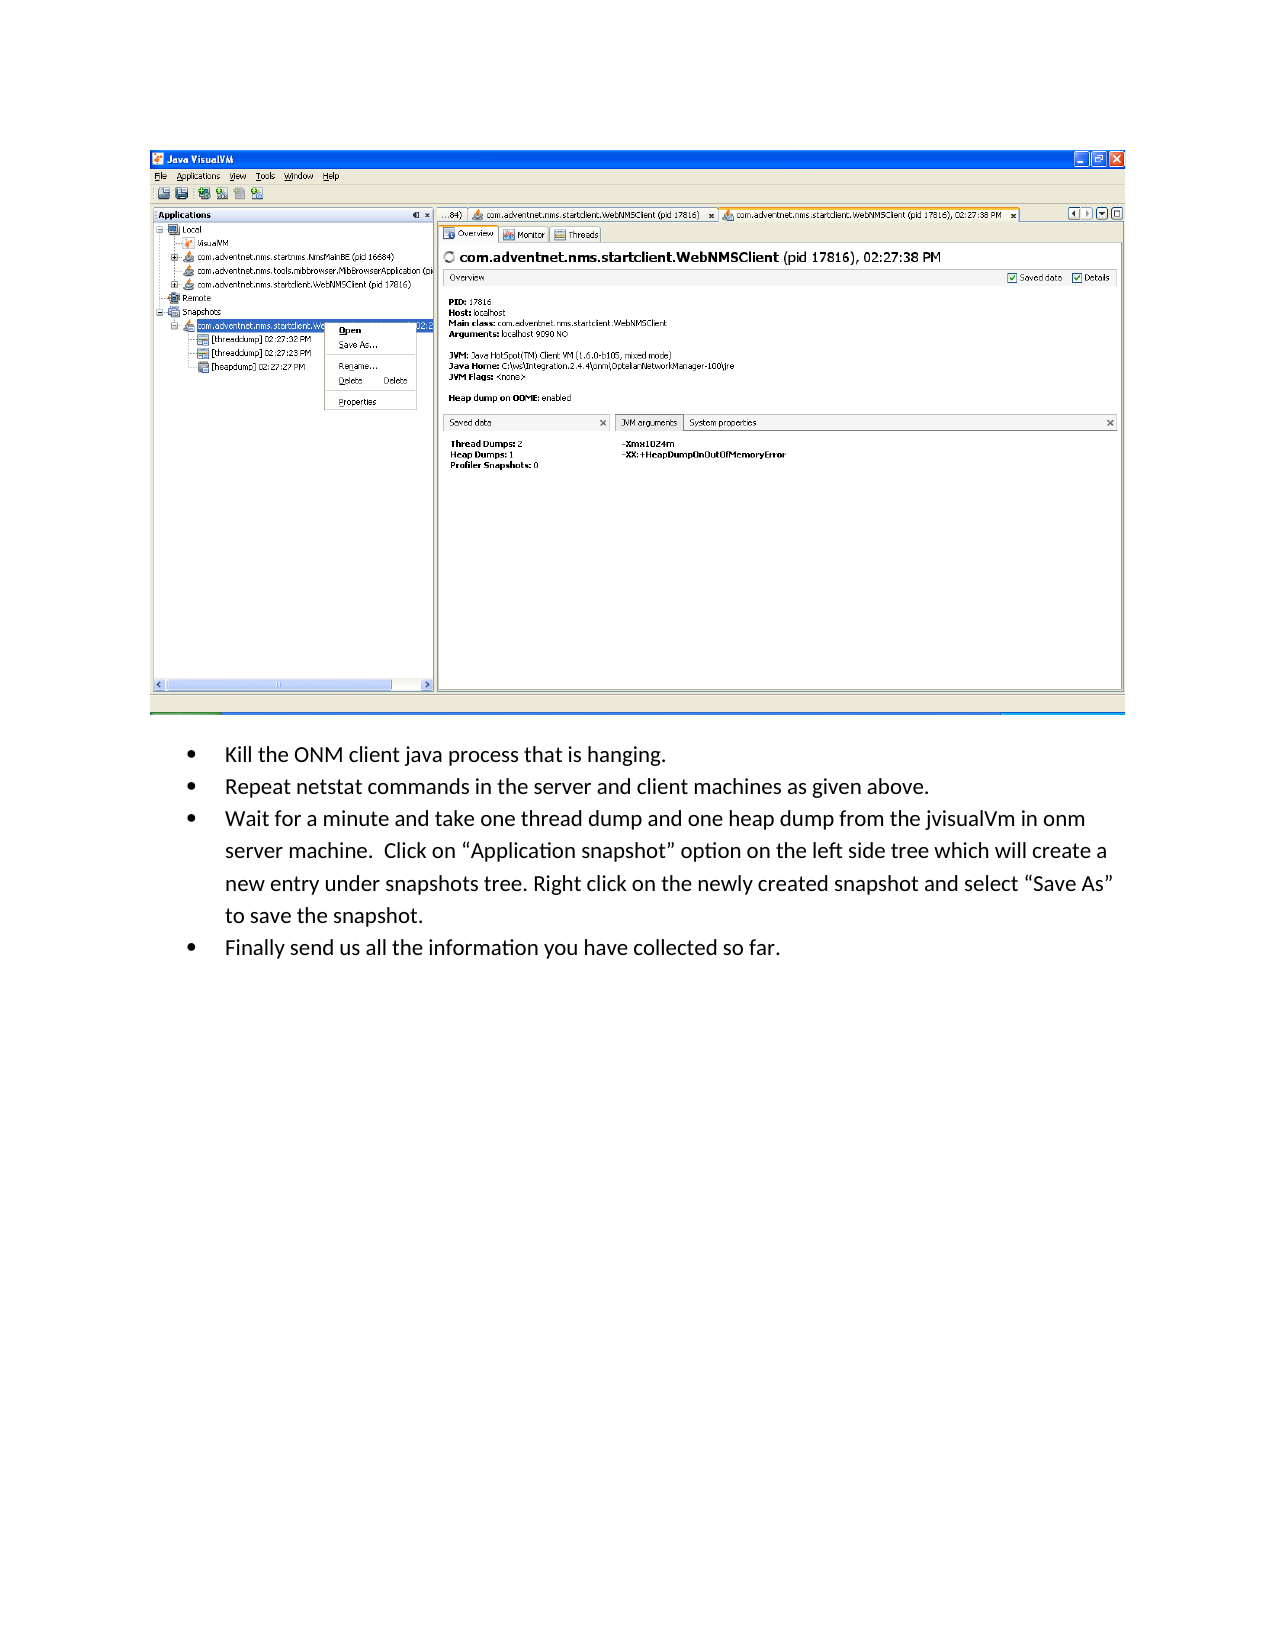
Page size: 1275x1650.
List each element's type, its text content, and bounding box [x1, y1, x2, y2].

picture [150, 150, 1125, 715]
list Wait for a minute and take one thread dump and one heap dump from the jvisualVm in onm server machine. Click on “Application snapshot” option on the left side tree which will create a new entry under snapshots tree. Right click on the newly created snapshot and select “Save As” to save the snapshot. [187, 804, 1125, 929]
list Kill the ONM client java process that is hanging. [187, 740, 1125, 768]
list Repeat netstat commands in the server and client machines as given above. [187, 772, 1125, 800]
list Finally send us all the information you have collected so far. [187, 933, 1125, 961]
